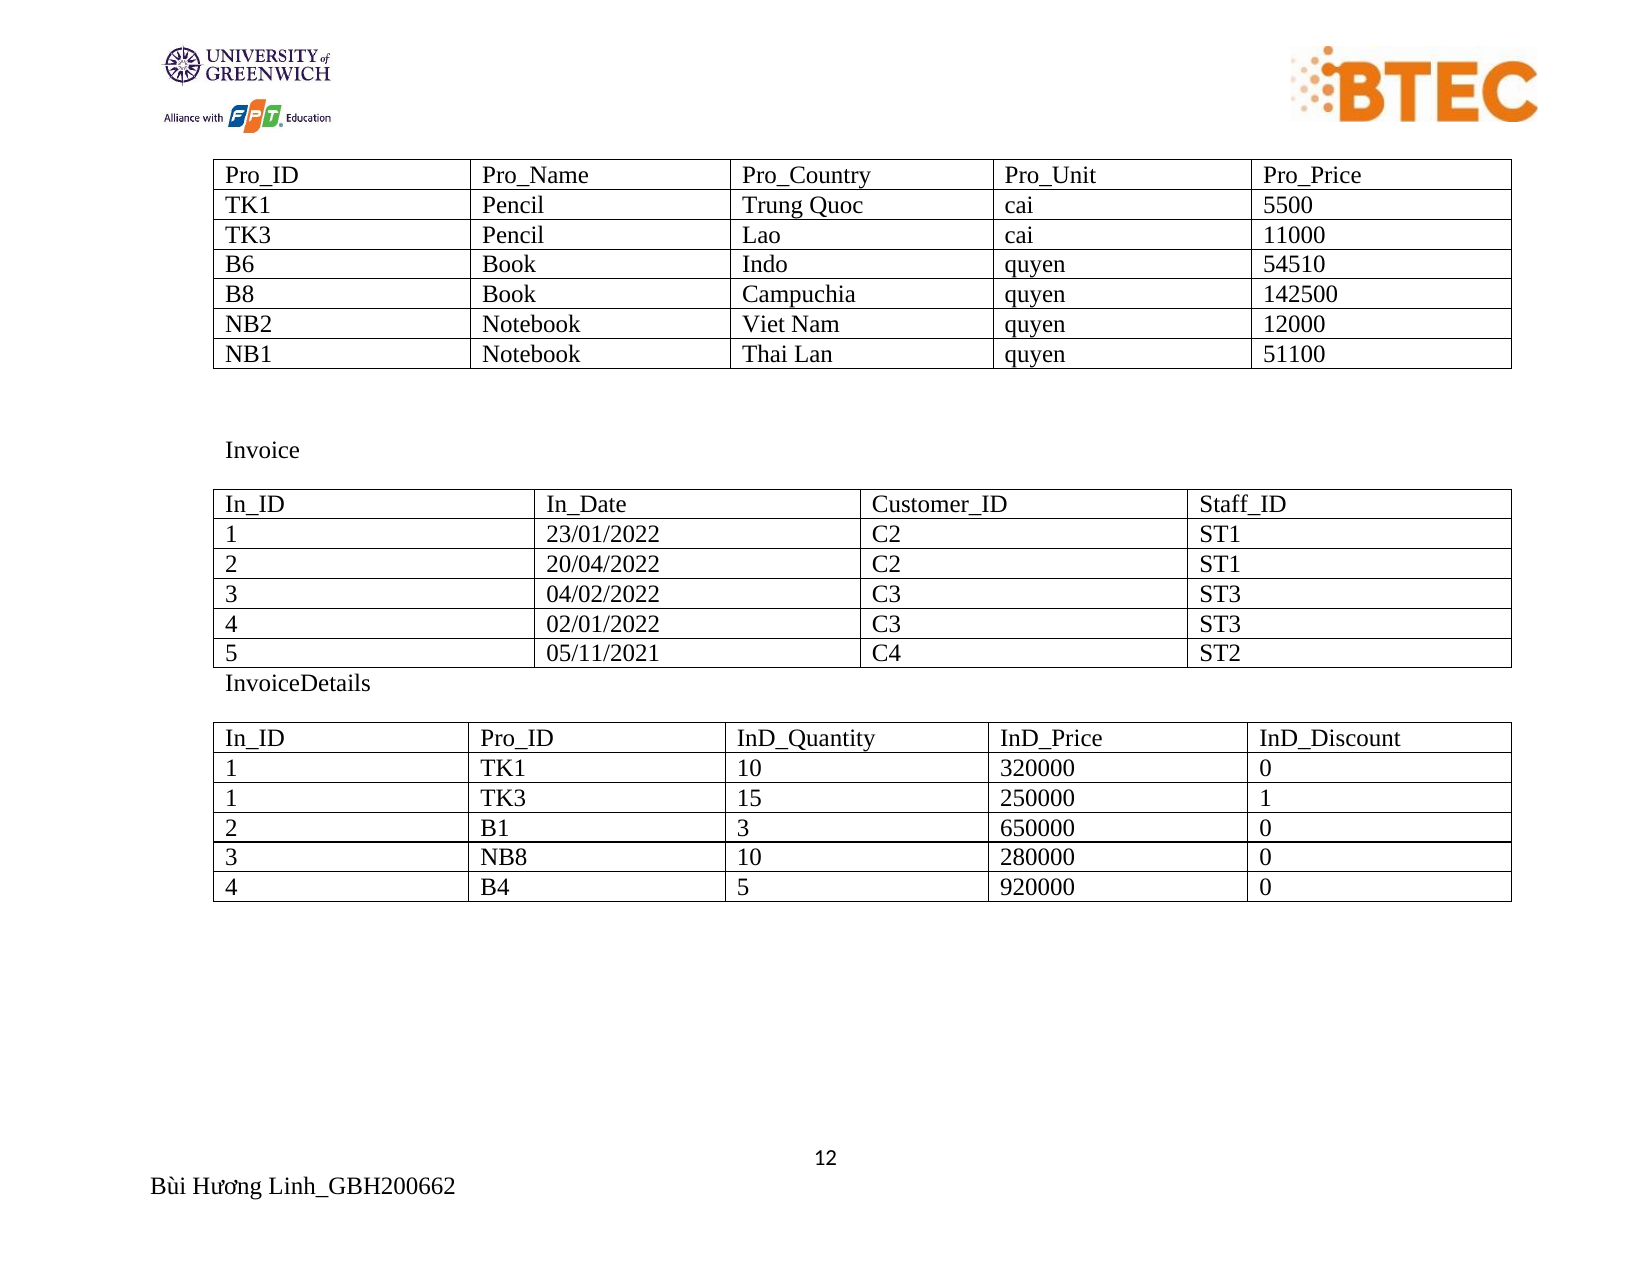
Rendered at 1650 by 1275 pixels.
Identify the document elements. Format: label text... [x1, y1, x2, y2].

table_cell ST3 [1188, 579, 1511, 608]
table_cell 4 [214, 872, 468, 901]
table_cell 05/11/2021 [535, 639, 860, 667]
table_cell Lao [731, 220, 993, 248]
table_cell 3 [214, 579, 534, 608]
table_cell TK3 [214, 220, 470, 248]
table_cell cai [994, 220, 1251, 248]
table_cell C2 [861, 549, 1187, 578]
table_cell C4 [861, 639, 1187, 667]
table_cell TK3 [469, 783, 725, 812]
table_cell ST2 [1188, 639, 1511, 667]
table_cell 1 [214, 519, 534, 548]
table_cell 3 [726, 813, 988, 841]
table_header Pro_ID [469, 723, 725, 752]
table_cell ST3 [1188, 609, 1511, 637]
table_cell quyen [994, 250, 1251, 278]
table_cell ST1 [1188, 549, 1511, 578]
table_header In_ID [214, 723, 468, 752]
table_cell 4 [214, 609, 534, 637]
table_cell quyen [994, 309, 1251, 338]
table_cell 5 [726, 872, 988, 901]
table_cell NB1 [214, 339, 470, 368]
table_cell Indo [731, 250, 993, 278]
table_cell 5 [214, 639, 534, 667]
table_cell 23/01/2022 [535, 519, 860, 548]
table_cell 02/01/2022 [535, 609, 860, 637]
list Invoice [225, 435, 1500, 463]
table_cell Campuchia [731, 279, 993, 308]
table_cell 15 [726, 783, 988, 812]
table_cell Pencil [471, 220, 730, 248]
table_cell 0 [1248, 753, 1511, 782]
table_header Pro_Name [471, 160, 730, 189]
list InvoiceDetails [225, 668, 1500, 697]
table_cell 2 [214, 549, 534, 578]
table_header Pro_Price [1252, 160, 1511, 189]
table_cell 51100 [1252, 339, 1511, 368]
table_cell Book [471, 279, 730, 308]
table_cell B6 [214, 250, 470, 278]
table_cell 280000 [989, 843, 1247, 871]
table_cell 12000 [1252, 309, 1511, 338]
table_cell quyen [994, 339, 1251, 368]
table_header Staff_ID [1188, 490, 1511, 518]
table_cell cai [994, 190, 1251, 219]
table_cell ST1 [1188, 519, 1511, 548]
table_cell 10 [726, 753, 988, 782]
table_header InD_Discount [1248, 723, 1511, 752]
table_header Pro_Country [731, 160, 993, 189]
table_cell B4 [469, 872, 725, 901]
table_cell 1 [214, 783, 468, 812]
table_cell 10 [726, 843, 988, 871]
table_cell 320000 [989, 753, 1247, 782]
table_cell C2 [861, 519, 1187, 548]
table_cell quyen [994, 279, 1251, 308]
table_cell Notebook [471, 339, 730, 368]
table_cell NB2 [214, 309, 470, 338]
table_cell C3 [861, 609, 1187, 637]
table_cell TK1 [469, 753, 725, 782]
table_cell 11000 [1252, 220, 1511, 248]
table_cell Thai Lan [731, 339, 993, 368]
table_header Pro_Unit [994, 160, 1251, 189]
table_cell NB8 [469, 843, 725, 871]
table_cell 250000 [989, 783, 1247, 812]
table_cell 3 [214, 843, 468, 871]
table_cell Viet Nam [731, 309, 993, 338]
table_cell B8 [214, 279, 470, 308]
table_cell 0 [1248, 872, 1511, 901]
table_cell 1 [214, 753, 468, 782]
table_header Pro_ID [214, 160, 470, 189]
table_cell 920000 [989, 872, 1247, 901]
table_cell TK1 [214, 190, 470, 219]
table_cell 0 [1248, 813, 1511, 841]
table_cell Notebook [471, 309, 730, 338]
picture [150, 32, 343, 144]
table_cell 2 [214, 813, 468, 841]
table_cell 5500 [1252, 190, 1511, 219]
table_cell 0 [1248, 843, 1511, 871]
table_header In_ID [214, 490, 534, 518]
table_cell Pencil [471, 190, 730, 219]
table_cell 54510 [1252, 250, 1511, 278]
table_header InD_Quantity [726, 723, 988, 752]
table_cell 1 [1248, 783, 1511, 812]
table_cell 20/04/2022 [535, 549, 860, 578]
table_header InD_Price [989, 723, 1247, 752]
table_cell B1 [469, 813, 725, 841]
table_header In_Date [535, 490, 860, 518]
picture [1290, 46, 1538, 122]
table_cell C3 [861, 579, 1187, 608]
table_cell 142500 [1252, 279, 1511, 308]
table_cell Book [471, 250, 730, 278]
table_cell 04/02/2022 [535, 579, 860, 608]
table_cell Trung Quoc [731, 190, 993, 219]
table_cell 650000 [989, 813, 1247, 841]
table_header Customer_ID [861, 490, 1187, 518]
